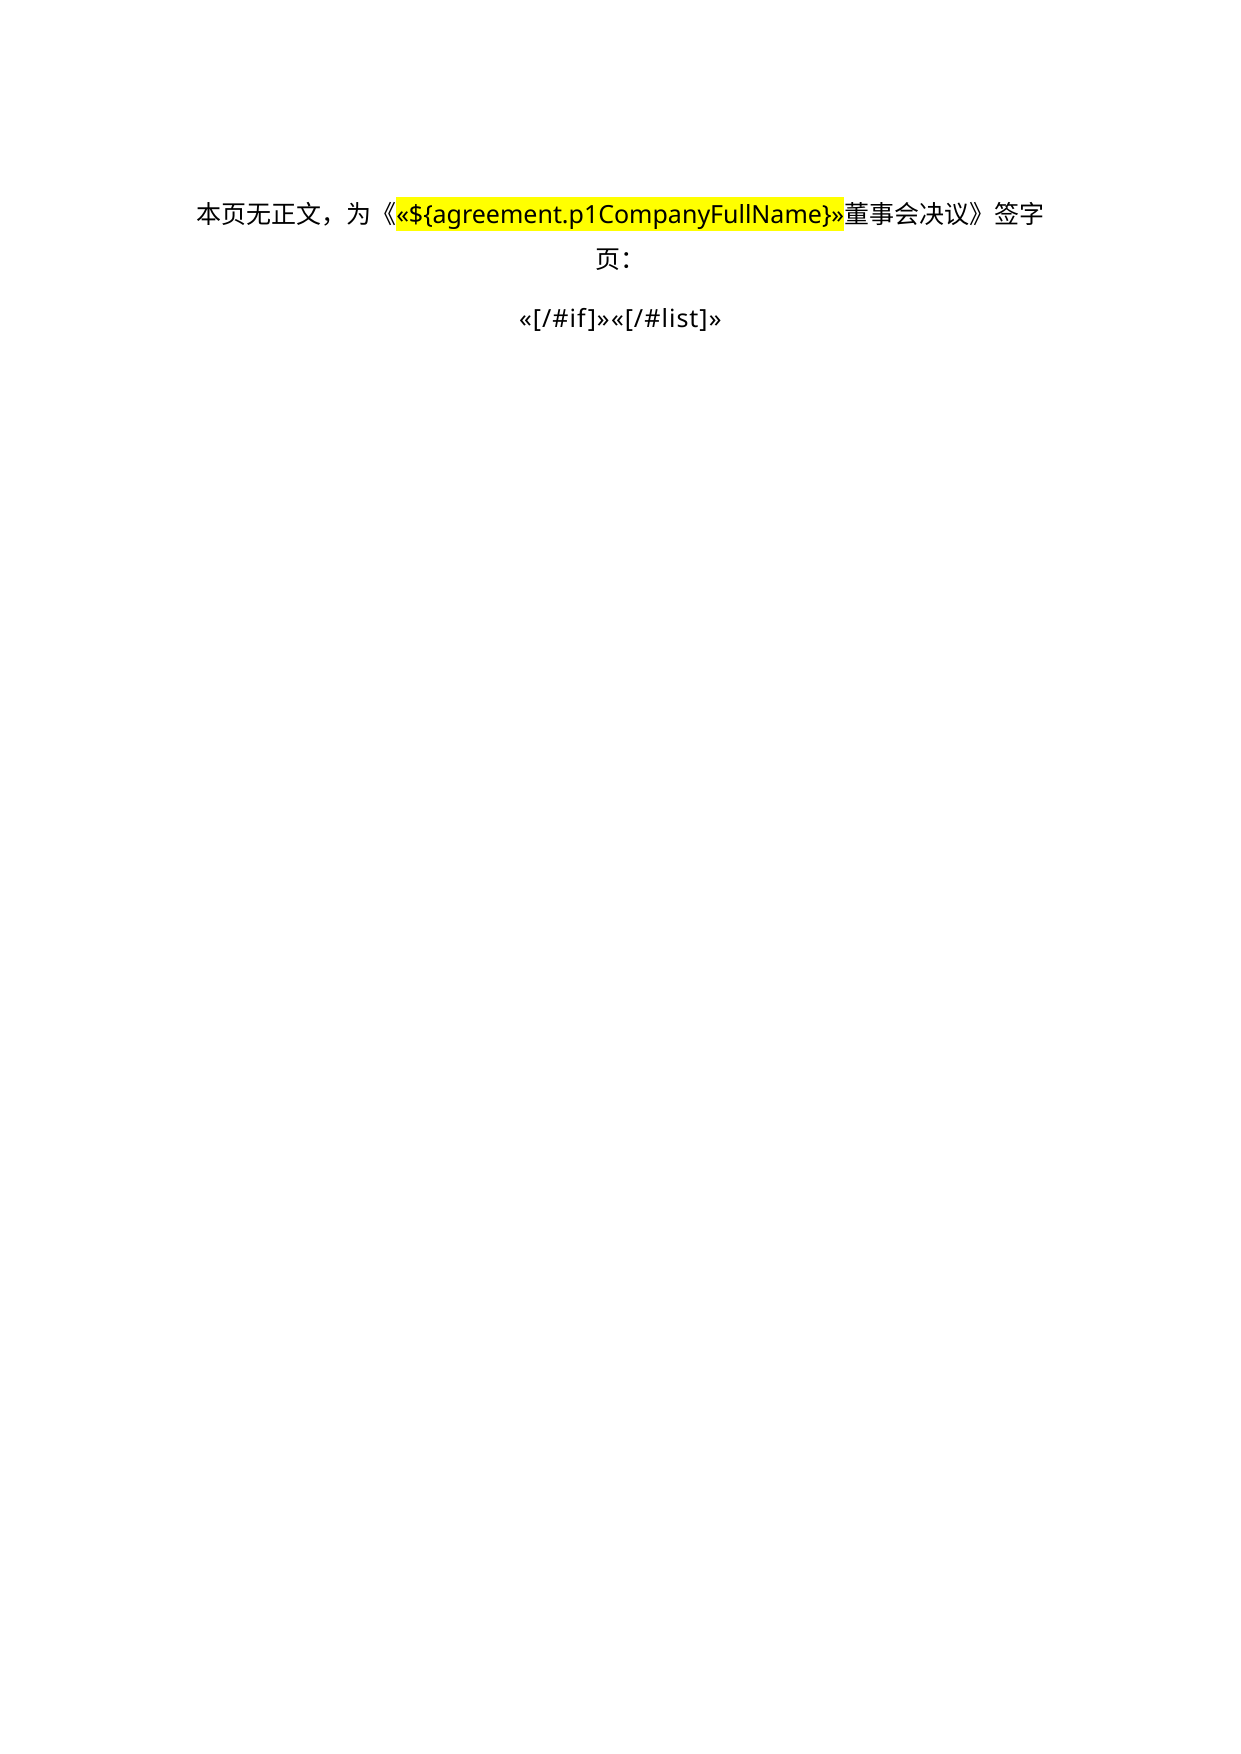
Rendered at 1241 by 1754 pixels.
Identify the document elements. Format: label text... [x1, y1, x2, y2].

text «[/#if]»«[/#list]» [187, 285, 1053, 350]
text 本页无正文，为《«${agreement.p1CompanyFullName}»董事会决议》签字页： [187, 194, 1053, 276]
